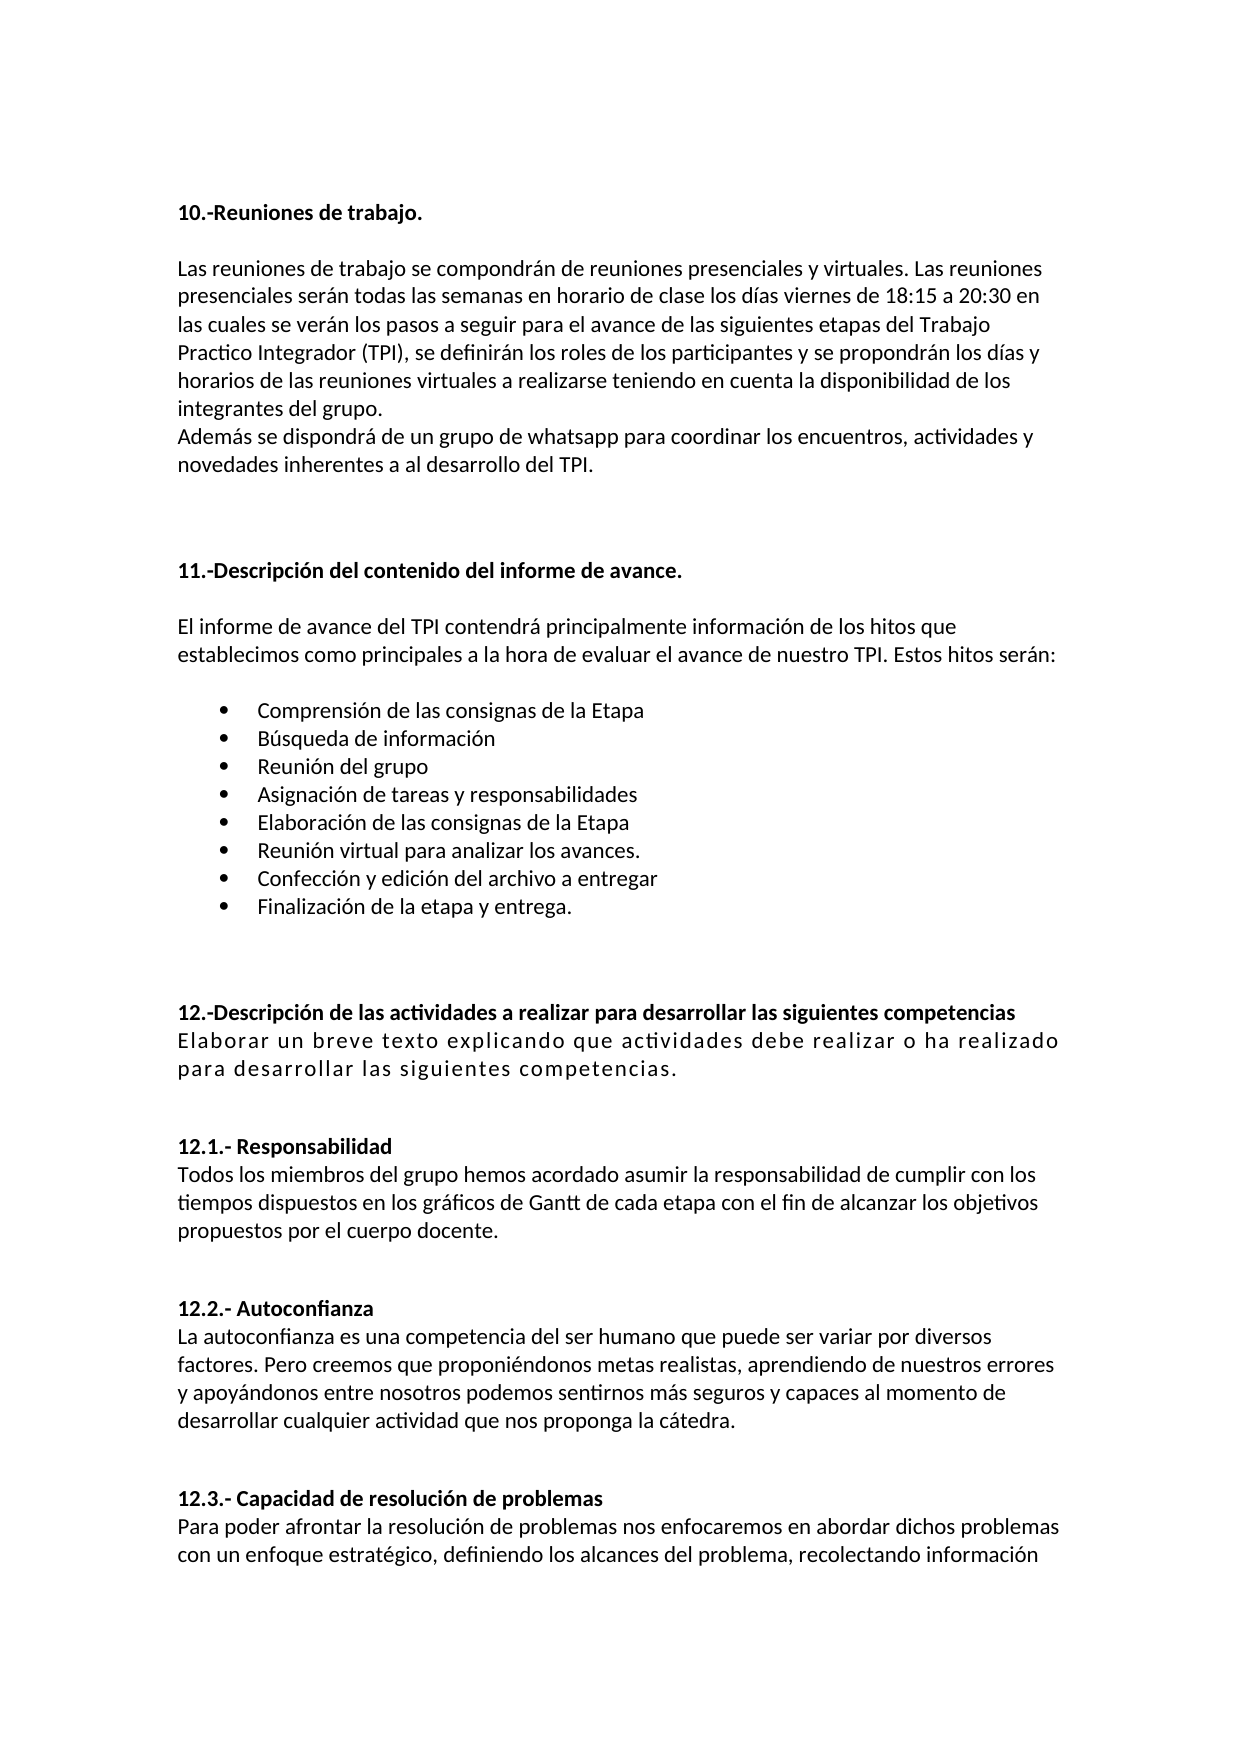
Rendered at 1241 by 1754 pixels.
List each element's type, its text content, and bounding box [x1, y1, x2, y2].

subtitle 12.2.- Autoconfianza [177, 1294, 1063, 1322]
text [177, 1512, 1063, 1568]
list Confección y edición del archivo a entregar [220, 864, 1063, 892]
list Asignación de tareas y responsabilidades [220, 780, 1063, 808]
list Reunión del grupo [220, 752, 1063, 780]
subtitle 10.-Reuniones de trabajo. [177, 198, 1063, 226]
list Reunión virtual para analizar los avances. [220, 836, 1063, 864]
text Las reuniones de trabajo se compondrán de reuniones presenciales y virtuales. Las reuniones presenciales serán todas las semanas en horario de clase los días viernes de 18:15 a 20:30 en las cuales se verán los pasos a seguir para el avance de las siguientes etapas del Trabajo Practico Integrador (TPI), se definirán los roles de los participantes y se propondrán los días y horarios de las reuniones virtuales a realizarse teniendo en cuenta la disponibilidad de los integrantes del grupo. [177, 254, 1063, 422]
text Elaborar un breve texto explicando que actividades debe realizar o ha realizado para desarrollar las siguientes competencias. [177, 1026, 1063, 1082]
subtitle 12.3.- Capacidad de resolución de problemas [177, 1484, 1063, 1512]
subtitle 11.-Descripción del contenido del informe de avance. [177, 556, 1063, 584]
list Búsqueda de información [220, 724, 1063, 752]
list Comprensión de las consignas de la Etapa [220, 696, 1063, 724]
subtitle 12.1.- Responsabilidad [177, 1132, 1063, 1160]
subtitle 12.-Descripción de las actividades a realizar para desarrollar las siguientes competencias [177, 998, 1063, 1026]
list Elaboración de las consignas de la Etapa [220, 808, 1063, 836]
text El informe de avance del TPI contendrá principalmente información de los hitos que establecimos como principales a la hora de evaluar el avance de nuestro TPI. Estos hitos serán: [177, 612, 1063, 668]
text Además se dispondrá de un grupo de whatsapp para coordinar los encuentros, actividades y novedades inherentes a al desarrollo del TPI. [177, 422, 1063, 478]
text Todos los miembros del grupo hemos acordado asumir la responsabilidad de cumplir con los tiempos dispuestos en los gráficos de Gantt de cada etapa con el fin de alcanzar los objetivos propuestos por el cuerpo docente. [177, 1160, 1063, 1244]
list Finalización de la etapa y entrega. [220, 892, 1063, 920]
text La autoconfianza es una competencia del ser humano que puede ser variar por diversos factores. Pero creemos que proponiéndonos metas realistas, aprendiendo de nuestros errores y apoyándonos entre nosotros podemos sentirnos más seguros y capaces al momento de desarrollar cualquier actividad que nos proponga la cátedra. [177, 1322, 1063, 1434]
